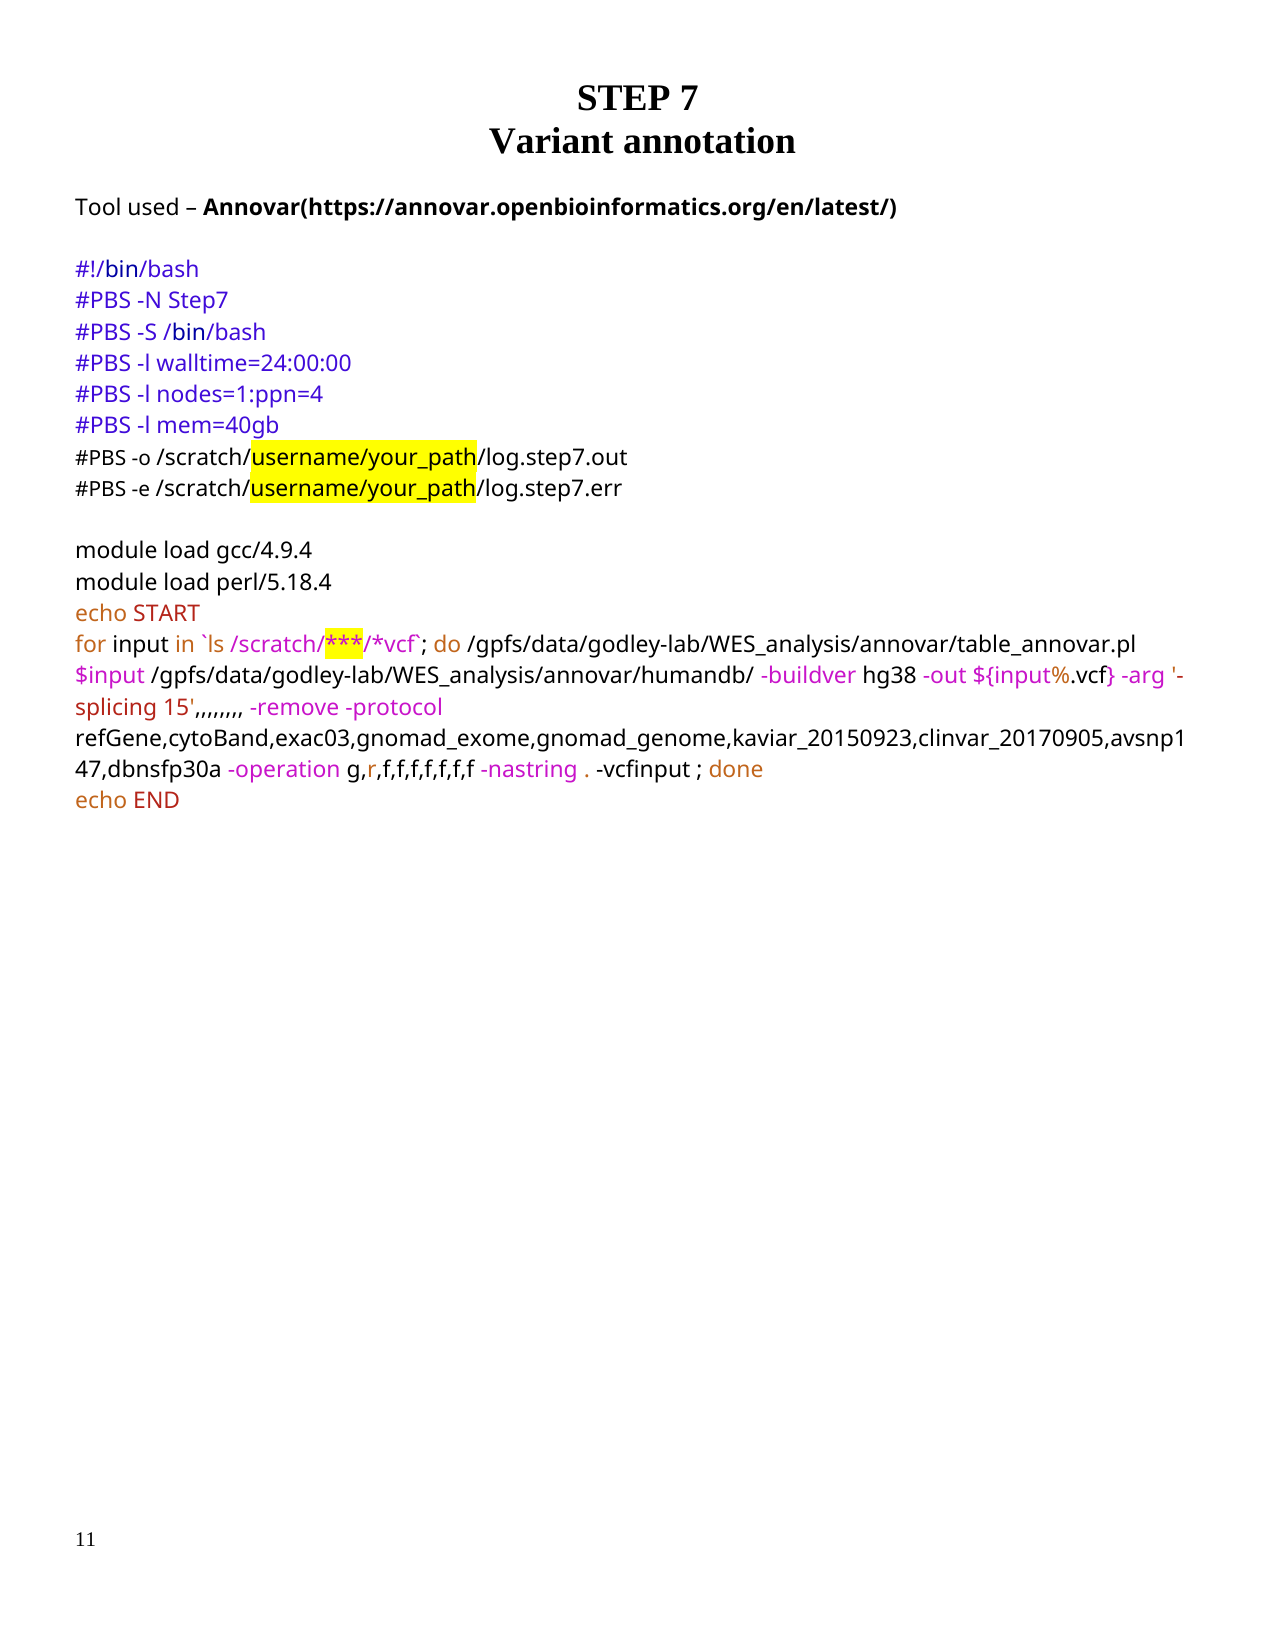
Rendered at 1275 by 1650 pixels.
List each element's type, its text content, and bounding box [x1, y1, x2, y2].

text #PBS -e /scratch/username/your_path/log.step7.err [476, 472, 1200, 503]
subtitle Variant annotation [75, 118, 1200, 161]
text #PBS -l walltime=24:00:00 [75, 347, 1200, 378]
text #PBS -N Step7 [75, 284, 1200, 315]
text echo END [75, 784, 1200, 815]
text #!/bin/bash [75, 253, 1200, 284]
text module load gcc/4.9.4 [75, 534, 1200, 565]
text #PBS -o /scratch/username/your_path/log.step7.out [75, 440, 251, 472]
text #PBS -e /scratch/username/your_path/log.step7.err [75, 472, 250, 503]
subtitle STEP 7 [75, 75, 1200, 118]
text #PBS -o /scratch/username/your_path/log.step7.out [477, 440, 1200, 472]
text module load perl/5.18.4 [75, 565, 1200, 597]
text #PBS -l nodes=1:ppn=4 [75, 378, 1200, 409]
text #PBS -S /bin/bash [75, 315, 1200, 347]
text for input in `ls /scratch/***/*vcf`; do /gpfs/data/godley-lab/WES_analysis/annovar/table_annovar.pl $input /gpfs/data/godley-lab/WES_analysis/annovar/humandb/ -buildver hg38 -out ${input%.vcf} -arg '-splicing 15',,,,,,,, -remove -protocol refGene,cytoBand,exac03,gnomad_exome,gnomad_genome,kaviar_20150923,clinvar_20170905,avsnp147,dbnsfp30a -operation g,r,f,f,f,f,f,f,f -nastring . -vcfinput ; done [75, 628, 1200, 784]
text echo START [75, 597, 1200, 628]
text Tool used – Annovar(https://annovar.openbioinformatics.org/en/latest/) [75, 190, 1200, 222]
text #PBS -l mem=40gb [75, 409, 1200, 440]
